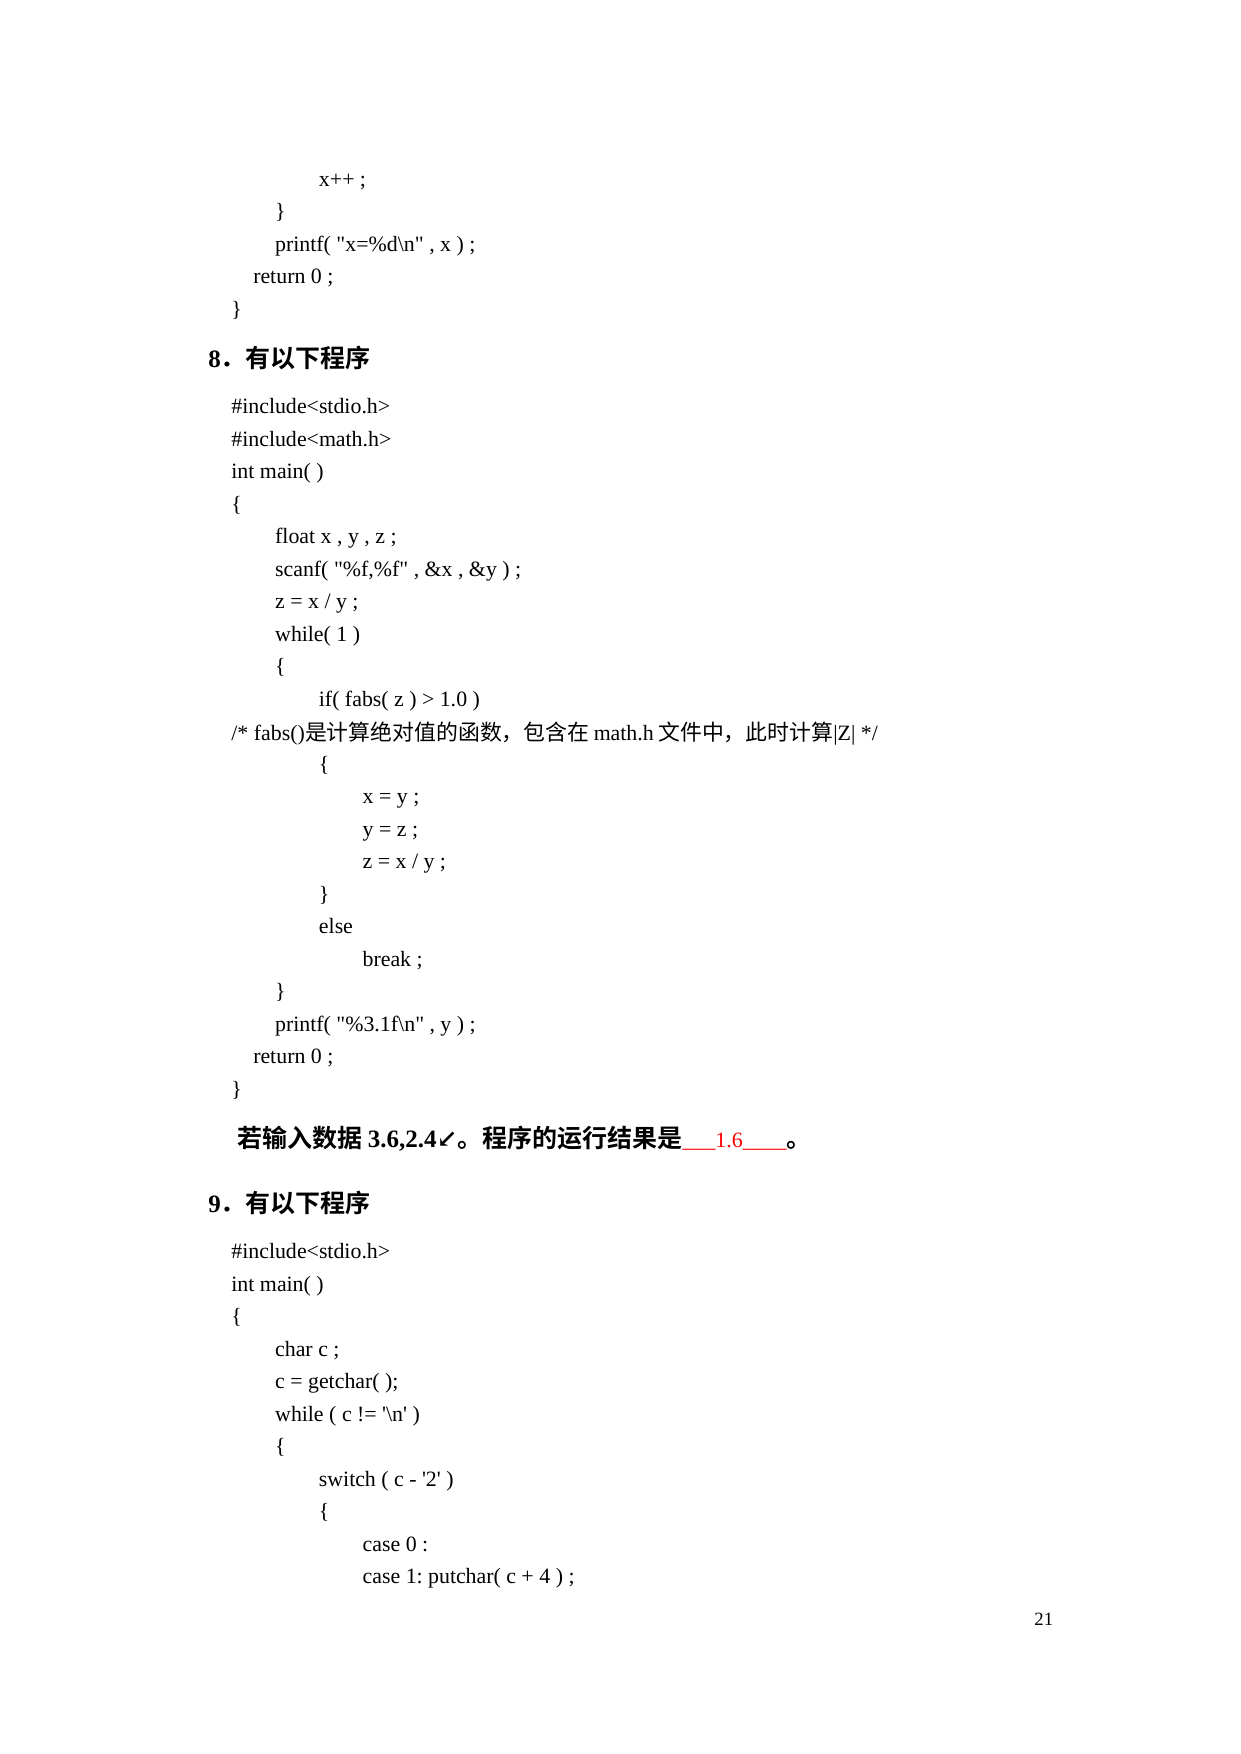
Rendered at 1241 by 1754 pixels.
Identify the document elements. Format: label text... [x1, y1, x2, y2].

text scanf( "%f,%f" , &x , &y ) ; [187, 552, 1053, 584]
text z = x / y ; [187, 844, 1053, 877]
text break ; [187, 942, 1053, 974]
text { [187, 747, 1053, 779]
text return 0 ; [187, 1039, 1053, 1072]
text #include<stdio.h> [187, 1234, 1053, 1267]
text printf( "%\n" , y ) ; [187, 1007, 1053, 1039]
text case 0 : [187, 1527, 1053, 1559]
text char c ; [187, 1332, 1053, 1364]
text { [187, 1429, 1053, 1462]
text 9．有以下程序 [187, 1169, 1053, 1234]
text } [187, 877, 1053, 909]
text int main( ) [187, 454, 1053, 487]
text } [187, 194, 1053, 227]
text { [187, 487, 1053, 519]
text 8．有以下程序 [187, 324, 1053, 389]
text 若输入数据3.6,2.4↙。程序的运行结果是___1.6____。 [187, 1104, 1053, 1169]
text case 1: putchar( c + 4 ) ; [187, 1559, 1053, 1592]
text /* fabs()是计算绝对值的函数，包含在math.h文件中，此时计算|Z| */ [187, 714, 1053, 747]
text #include<stdio.h> [187, 389, 1053, 422]
text y = z ; [187, 812, 1053, 844]
text { [187, 1299, 1053, 1332]
text int main( ) [187, 1267, 1053, 1299]
text x++ ; [187, 162, 1053, 194]
text printf( "x=%d\n" , x ) ; [187, 227, 1053, 259]
text else [187, 909, 1053, 942]
text { [187, 649, 1053, 682]
text while( 1 ) [187, 617, 1053, 649]
text switch ( c - '2' ) [187, 1462, 1053, 1494]
text } [187, 292, 1053, 324]
text { [187, 1494, 1053, 1527]
text x = y ; [187, 779, 1053, 812]
text z = x / y ; [187, 584, 1053, 617]
text if( fabs( z ) > 1.0 ) [187, 682, 1053, 714]
text } [187, 1072, 1053, 1104]
text c = getchar( ); [187, 1364, 1053, 1397]
text #include<math.h> [187, 422, 1053, 454]
text float x , y , z ; [187, 519, 1053, 552]
text while ( c != '\n' ) [187, 1397, 1053, 1429]
text } [187, 974, 1053, 1007]
text return 0 ; [187, 259, 1053, 292]
